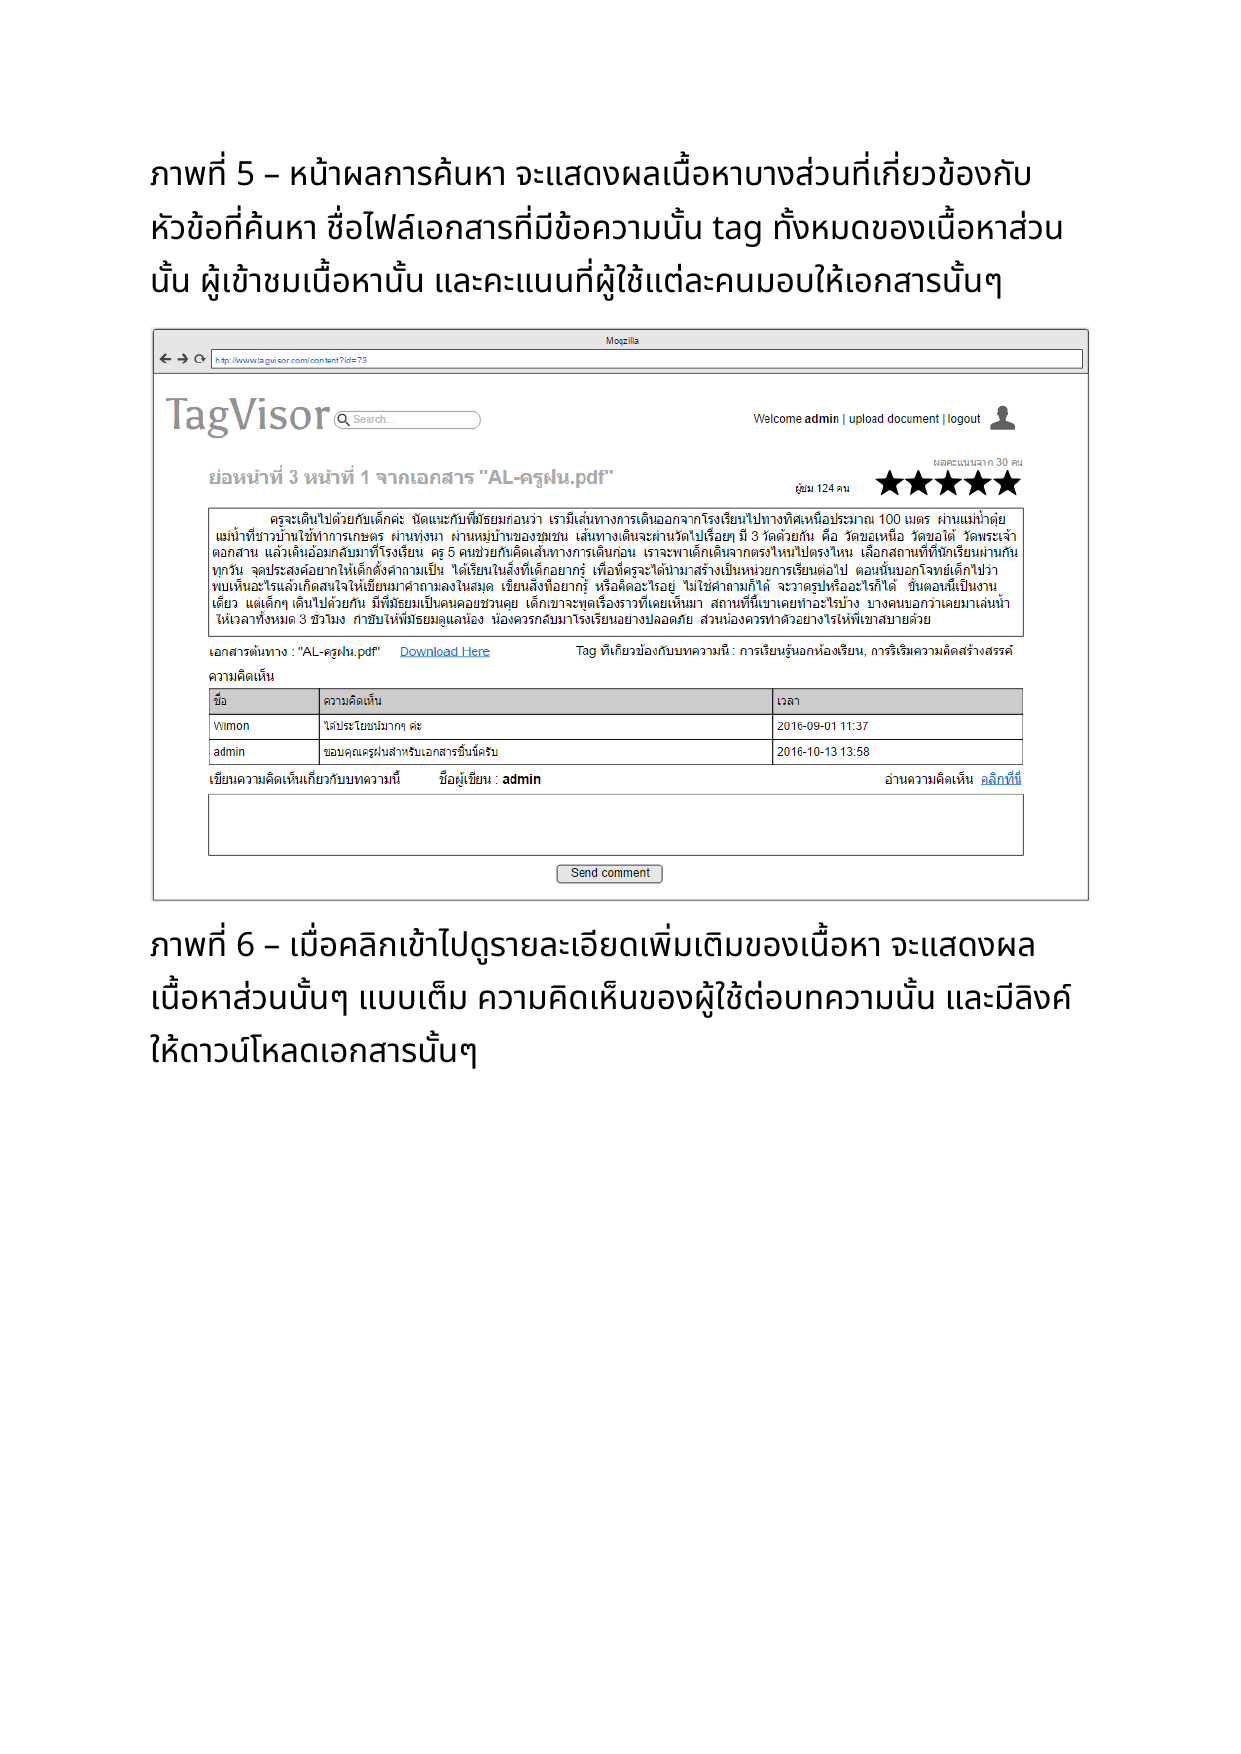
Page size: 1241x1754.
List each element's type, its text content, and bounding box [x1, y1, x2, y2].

text ภาพที่ 5 – หน้าผลการค้นหา จะแสดงผลเนื้อหาบางส่วนที่เกี่ยวข้องกับหัวข้อที่ค้นหา ชื่อไฟล์เอกสารที่มีข้อความนั้น tag ทั้งหมดของเนื้อหาส่วนนั้น ผู้เข้าชมเนื้อหานั้น และคะแนนที่ผู้ใช้แต่ละคนมอบให้เอกสารนั้นๆ [150, 150, 1090, 308]
picture [150, 327, 1091, 902]
text ภาพที่ 6 – เมื่อคลิกเข้าไปดูรายละเอียดเพิ่มเติมของเนื้อหา จะแสดงผลเนื้อหาส่วนนั้นๆ แบบเต็ม ความคิดเห็นของผู้ใช้ต่อบทความนั้น และมีลิงค์ให้ดาวน์โหลดเอกสารนั้นๆ [150, 920, 1090, 1078]
